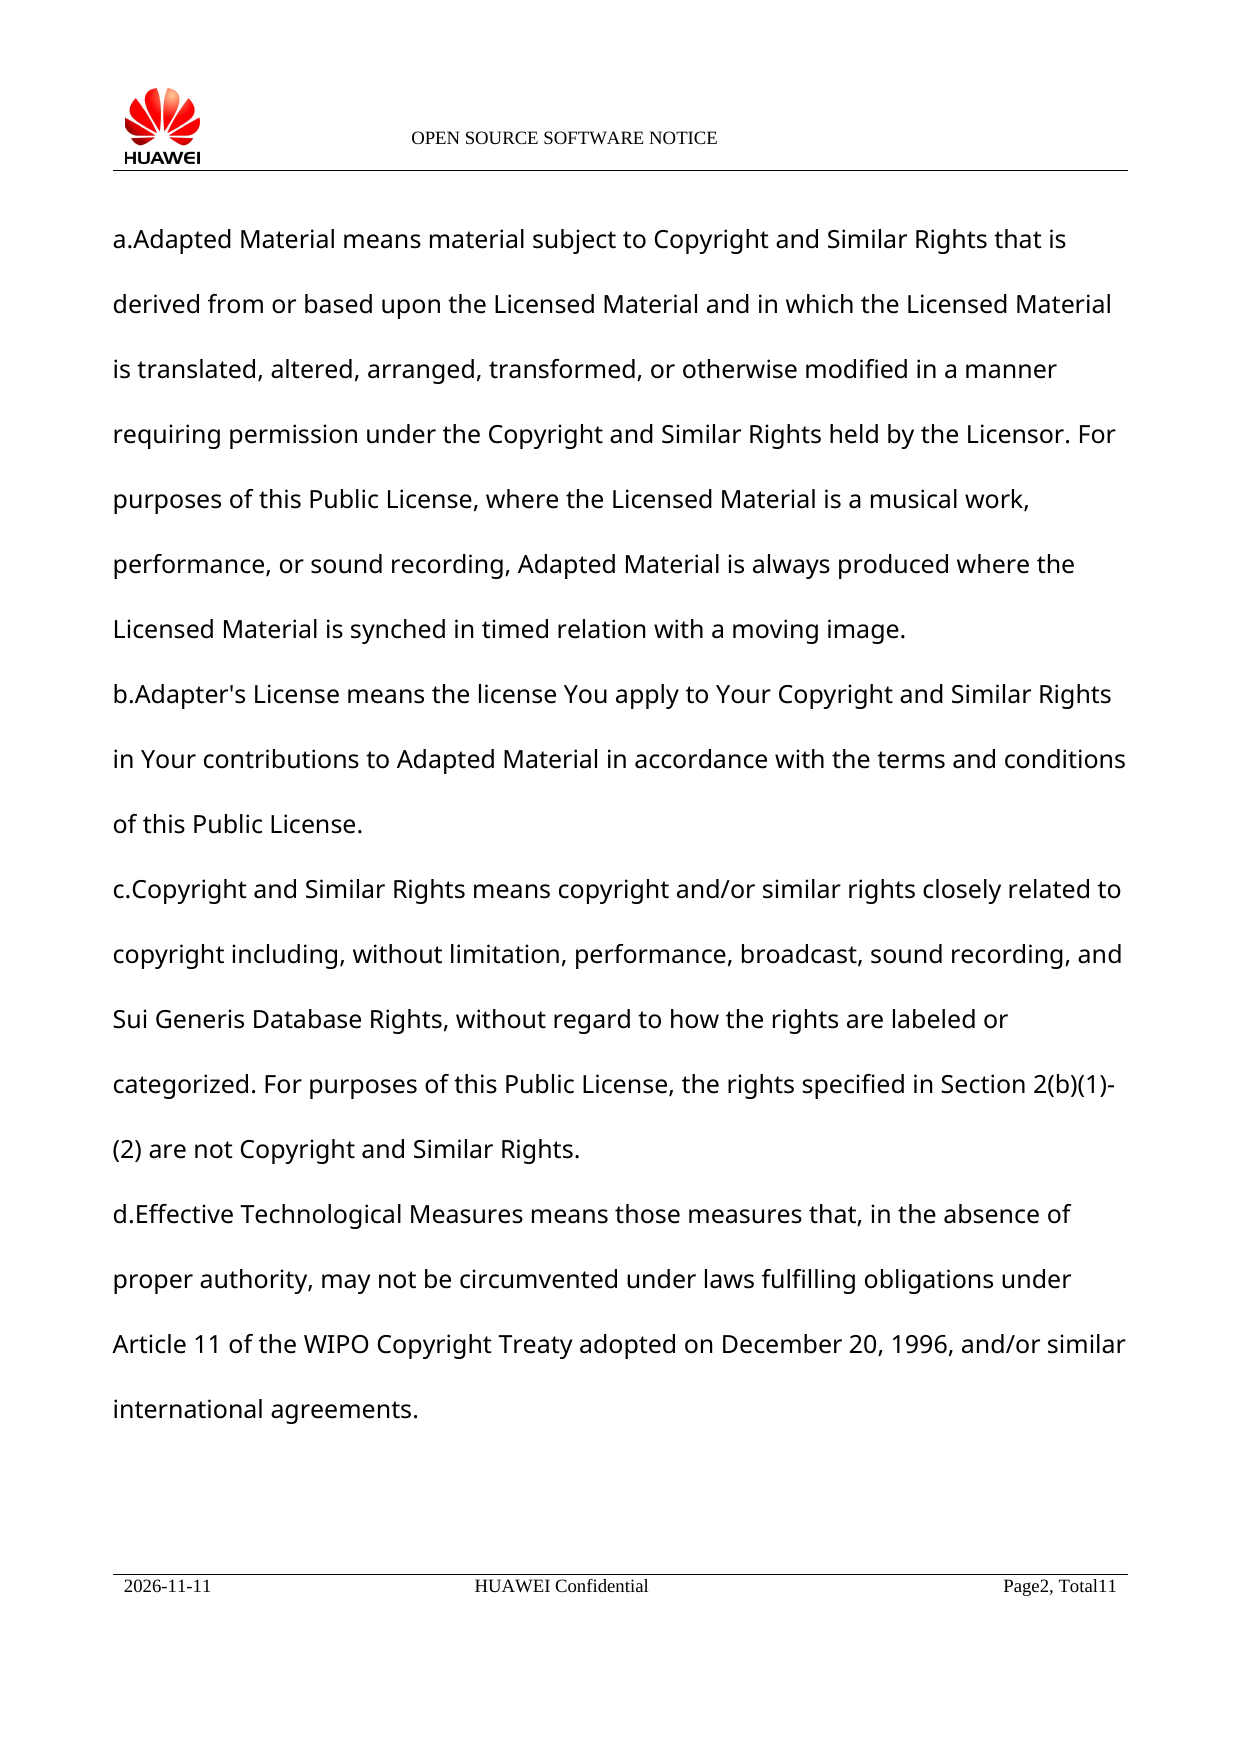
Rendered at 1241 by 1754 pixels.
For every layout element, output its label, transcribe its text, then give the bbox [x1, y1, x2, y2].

picture [125, 88, 200, 164]
text b.Adapter's License means the license You apply to Your Copyright and Similar Rights in Your contributions to Adapted Material in accordance with the terms and conditions of this Public License. [112, 661, 1128, 856]
text c.Copyright and Similar Rights means copyright and/or similar rights closely related to copyright including, without limitation, performance, broadcast, sound recording, and Sui Generis Database Rights, without regard to how the rights are labeled or categorized. For purposes of this Public License, the rights specified in Section 2(b)(1)-(2) are not Copyright and Similar Rights. [112, 856, 1128, 1181]
text a.Adapted Material means material subject to Copyright and Similar Rights that is derived from or based upon the Licensed Material and in which the Licensed Material is translated, altered, arranged, transformed, or otherwise modified in a manner requiring permission under the Copyright and Similar Rights held by the Licensor. For purposes of this Public License, where the Licensed Material is a musical work, performance, or sound recording, Adapted Material is always produced where the Licensed Material is synched in timed relation with a moving image. [112, 206, 1128, 661]
text d.Effective Technological Measures means those measures that, in the absence of proper authority, may not be circumvented under laws fulfilling obligations under Article 11 of the WIPO Copyright Treaty adopted on December 20, 1996, and/or similar international agreements. [112, 1181, 1128, 1441]
